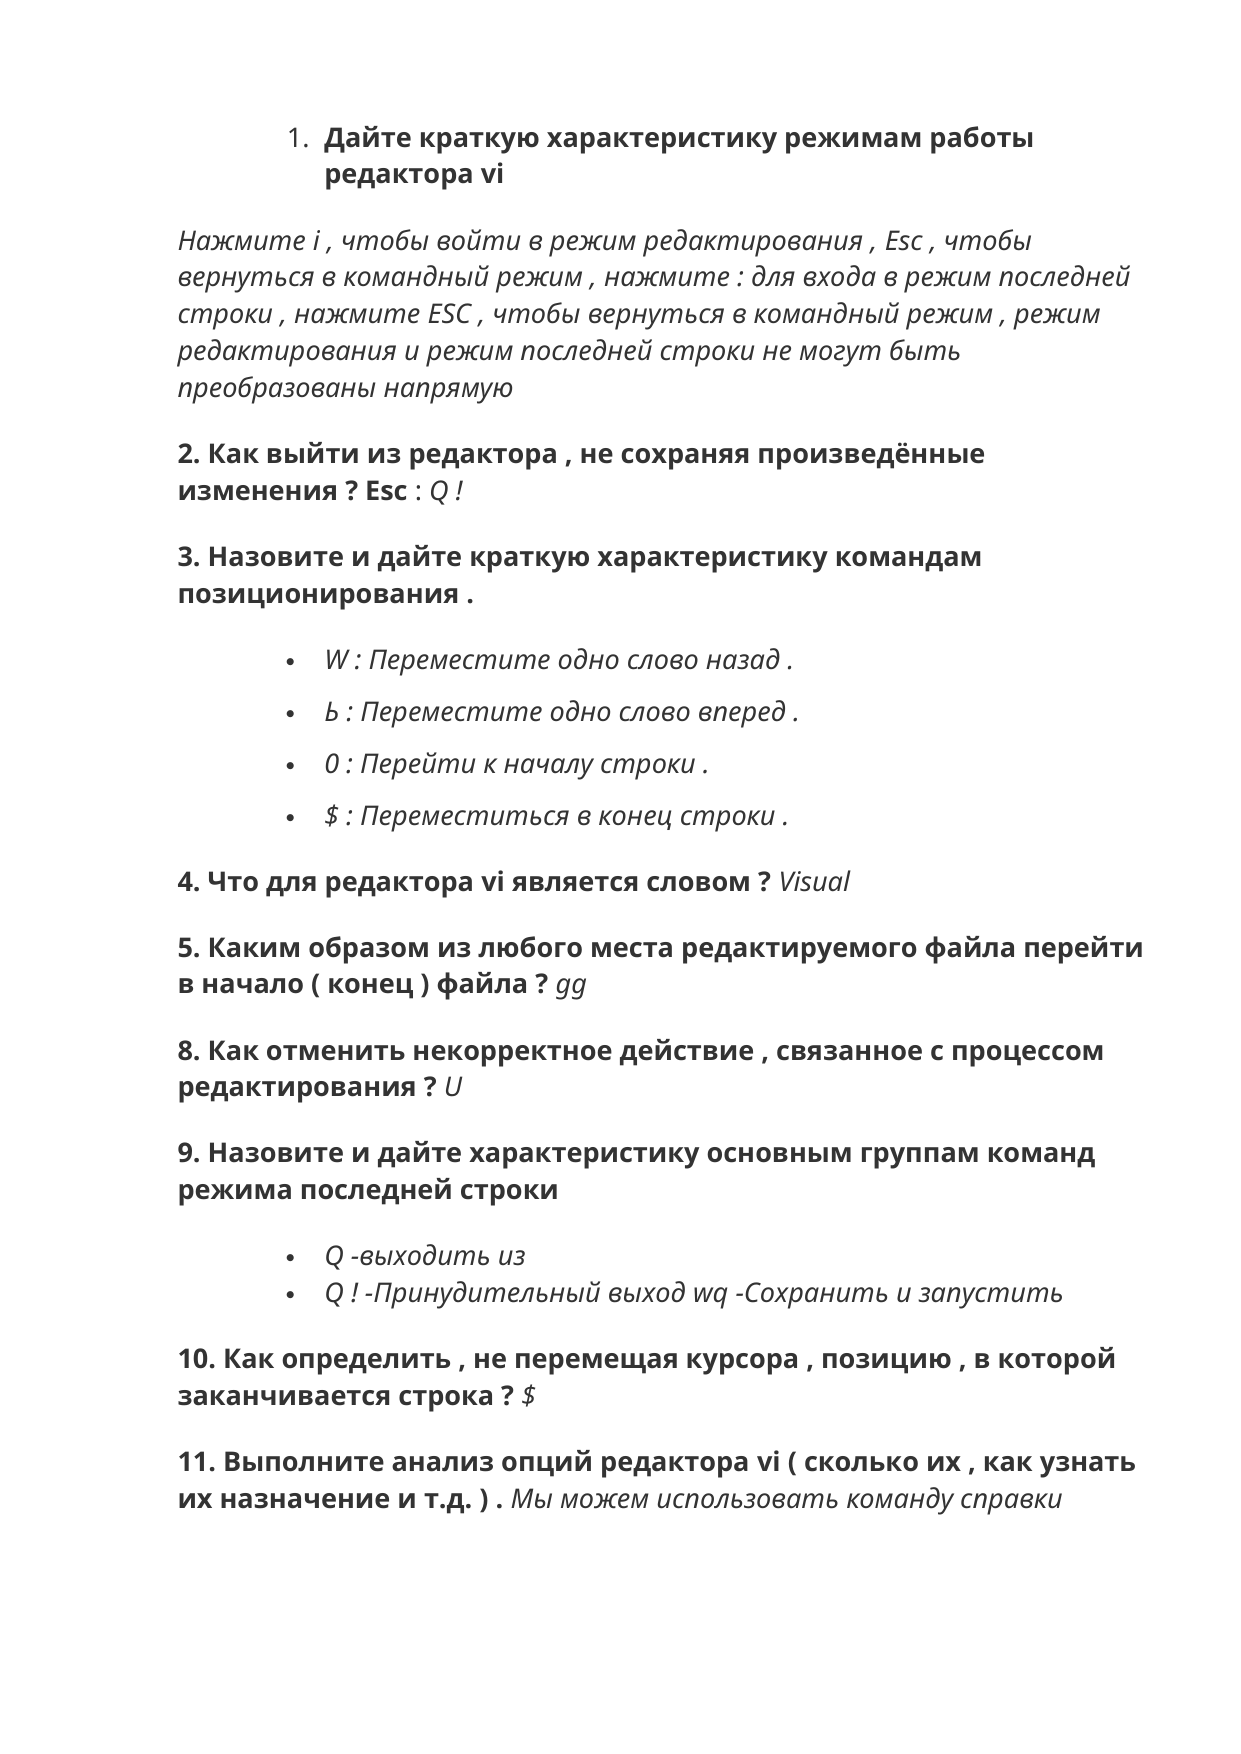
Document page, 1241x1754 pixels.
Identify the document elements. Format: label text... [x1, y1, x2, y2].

list Ь : Переместите одно слово вперед . [287, 692, 1115, 729]
list $ : Переместиться в конец строки . [287, 796, 1115, 833]
text 11. Выполните анализ опций редактора vi ( сколько их , как узнать их назначение и т.д. ) . Мы можем использовать команду справки [177, 1443, 1152, 1516]
list 0 : Перейти к началу строки . [287, 744, 1115, 781]
list Дайте краткую характеристику режимам работы редактора vi [287, 118, 1115, 192]
list Q ! -Принудительный выход wq -Сохранить и запустить [287, 1274, 1115, 1311]
text 3. Назовите и дайте краткую характеристику командам позиционирования . [177, 537, 1152, 611]
text 8. Как отменить некорректное действие , связанное с процессом редактирования ? U [177, 1031, 1152, 1105]
text 9. Назовите и дайте характеристику основным группам команд режима последней строки [177, 1134, 1152, 1208]
text 5. Каким образом из любого места редактируемого файла перейти в начало ( конец ) файла ? gg [177, 928, 1152, 1002]
text Нажмите і , чтобы войти в режим редактирования , Esc , чтобы вернуться в командный режим , нажмите : для входа в режим последней строки , нажмите ESC , чтобы вернуться в командный режим , режим редактирования и режим последней строки не могут быть преобразованы напрямую [177, 221, 1152, 405]
text 2. Как выйти из редактора , не сохраняя произведённые изменения ? Esc : Q ! [177, 434, 1152, 508]
text 4. Что для редактора vi является словом ? Visual [177, 862, 1152, 899]
text 10. Как определить , не перемещая курсора , позицию , в которой заканчивается строка ? $ [177, 1340, 1152, 1413]
list Q -выходить из [287, 1237, 1115, 1274]
list W : Переместите одно слово назад . [287, 640, 1115, 677]
